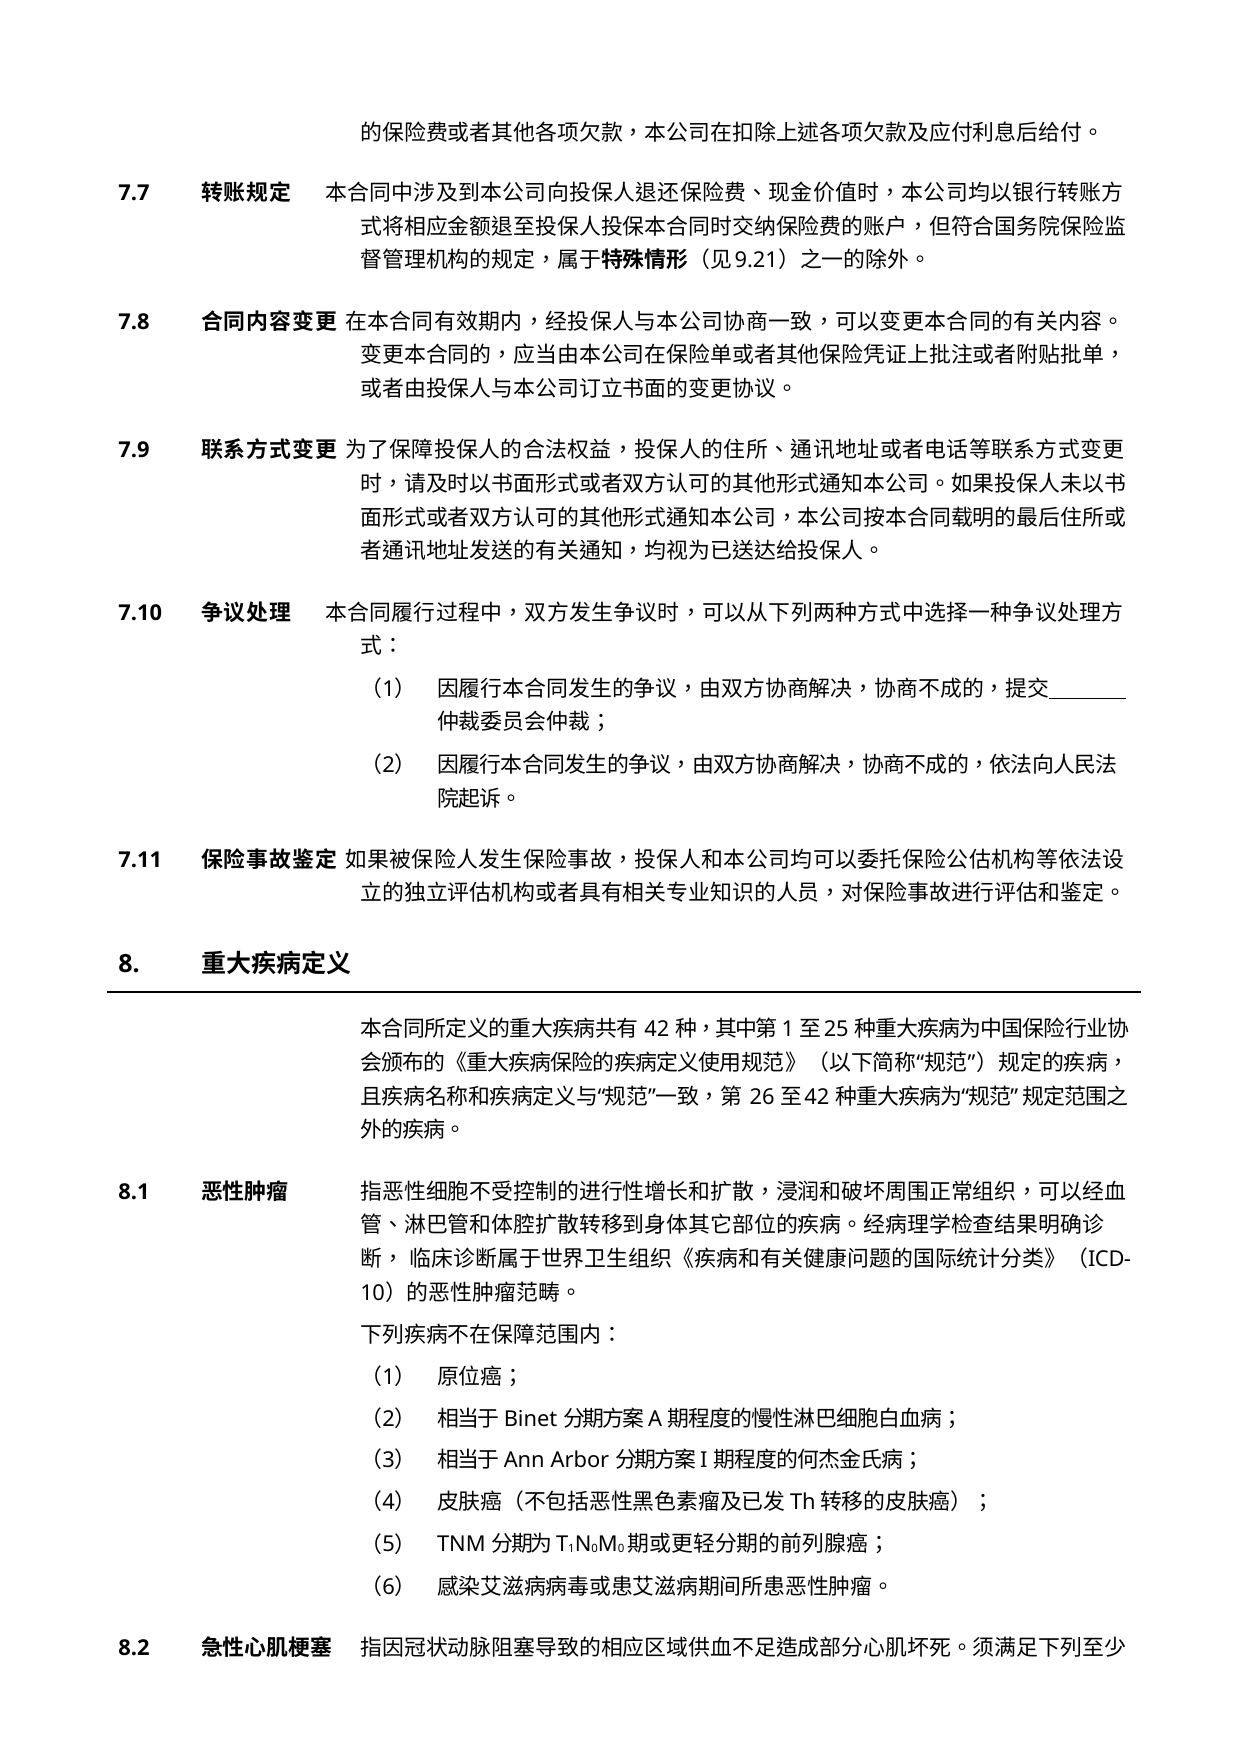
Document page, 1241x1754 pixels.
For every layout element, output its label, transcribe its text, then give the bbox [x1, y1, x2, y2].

list TNM 分期为 T1N0M0 期或更轻分期的前列腺癌； [360, 1528, 1153, 1559]
list 相当于 Ann Arbor 分期方案 I 期程度的何杰金氏病； [360, 1444, 1153, 1474]
list 原位癌； [360, 1361, 1153, 1391]
list 转账规定 本合同中涉及到本公司向投保人退还保险费、现金价值时，本公司均以银行转账方式将相应金额退至投保人投保本合同时交纳保险费的账户，但符合国务院保险监督管理机构的规定，属于特殊情形（见 9.21）之一的除外。 [118, 177, 1126, 274]
list 联系方式变更 为了保障投保人的合法权益，投保人的住所、通讯地址或者电话等联系方式变更时，请及时以书面形式或者双方认可的其他形式通知本公司。如果投保人未以书面形式或者双方认可的其他形式通知本公司，本公司按本合同载明的最后住所或者通讯地址发送的有关通知，均视为已送达给投保人。 [118, 434, 1126, 565]
list 相当于 Binet 分期方案 A 期程度的慢性淋巴细胞白血病； [360, 1403, 1153, 1432]
list 保险事故鉴定 如果被保险人发生保险事故，投保人和本公司均可以委托保险公估机构等依法设立的独立评估机构或者具有相关专业知识的人员，对保险事故进行评估和鉴定。 [118, 844, 1126, 907]
list 争议处理 本合同履行过程中，双方发生争议时，可以从下列两种方式中选择一种争议处理方式： [118, 597, 1126, 660]
list 因履行本合同发生的争议，由双方协商解决，协商不成的，依法向人民法院起诉。 [360, 749, 1130, 812]
list 合同内容变更 在本合同有效期内，经投保人与本公司协商一致，可以变更本合同的有关内容。变更本合同的，应当由本公司在保险单或者其他保险凭证上批注或者附贴批单， 或者由投保人与本公司订立书面的变更协议。 [118, 306, 1126, 403]
text 的保险费或者其他各项欠款，本公司在扣除上述各项欠款及应付利息后给付。 [360, 117, 1153, 146]
list 感染艾滋病病毒或患艾滋病期间所患恶性肿瘤。 [360, 1571, 1153, 1601]
text 下列疾病不在保障范围内： [360, 1319, 1153, 1349]
text 本合同所定义的重大疾病共有 42 种，其中第 1 至 25 种重大疾病为中国保险行业协会颁布的《重大疾病保险的疾病定义使用规范》（以下简称“规范”）规定的疾病，且疾病名称和疾病定义与“规范”一致，第 26 至 42 种重大疾病为“规范” 规定范围之外的疾病。 [360, 1013, 1130, 1144]
list 皮肤癌（不包括恶性黑色素瘤及已发Th转移的皮肤癌）； [360, 1486, 1153, 1516]
list 因履行本合同发生的争议，由双方协商解决，协商不成的，提交 仲裁委员会仲裁； [360, 673, 1126, 736]
list 恶性肿瘤 指恶性细胞不受控制的进行性增长和扩散，浸润和破坏周围正常组织，可以经血管、淋巴管和体腔扩散转移到身体其它部位的疾病。经病理学检查结果明确诊断， 临床诊断属于世界卫生组织《疾病和有关健康问题的国际统计分类》（ICD-10）的恶性肿瘤范畴。 [118, 1176, 1141, 1306]
subtitle 重大疾病定义 [118, 946, 1153, 980]
list 急性心肌梗塞 指因冠状动脉阻塞导致的相应区域供血不足造成部分心肌坏死。须满足下列至少 [118, 1632, 1153, 1661]
